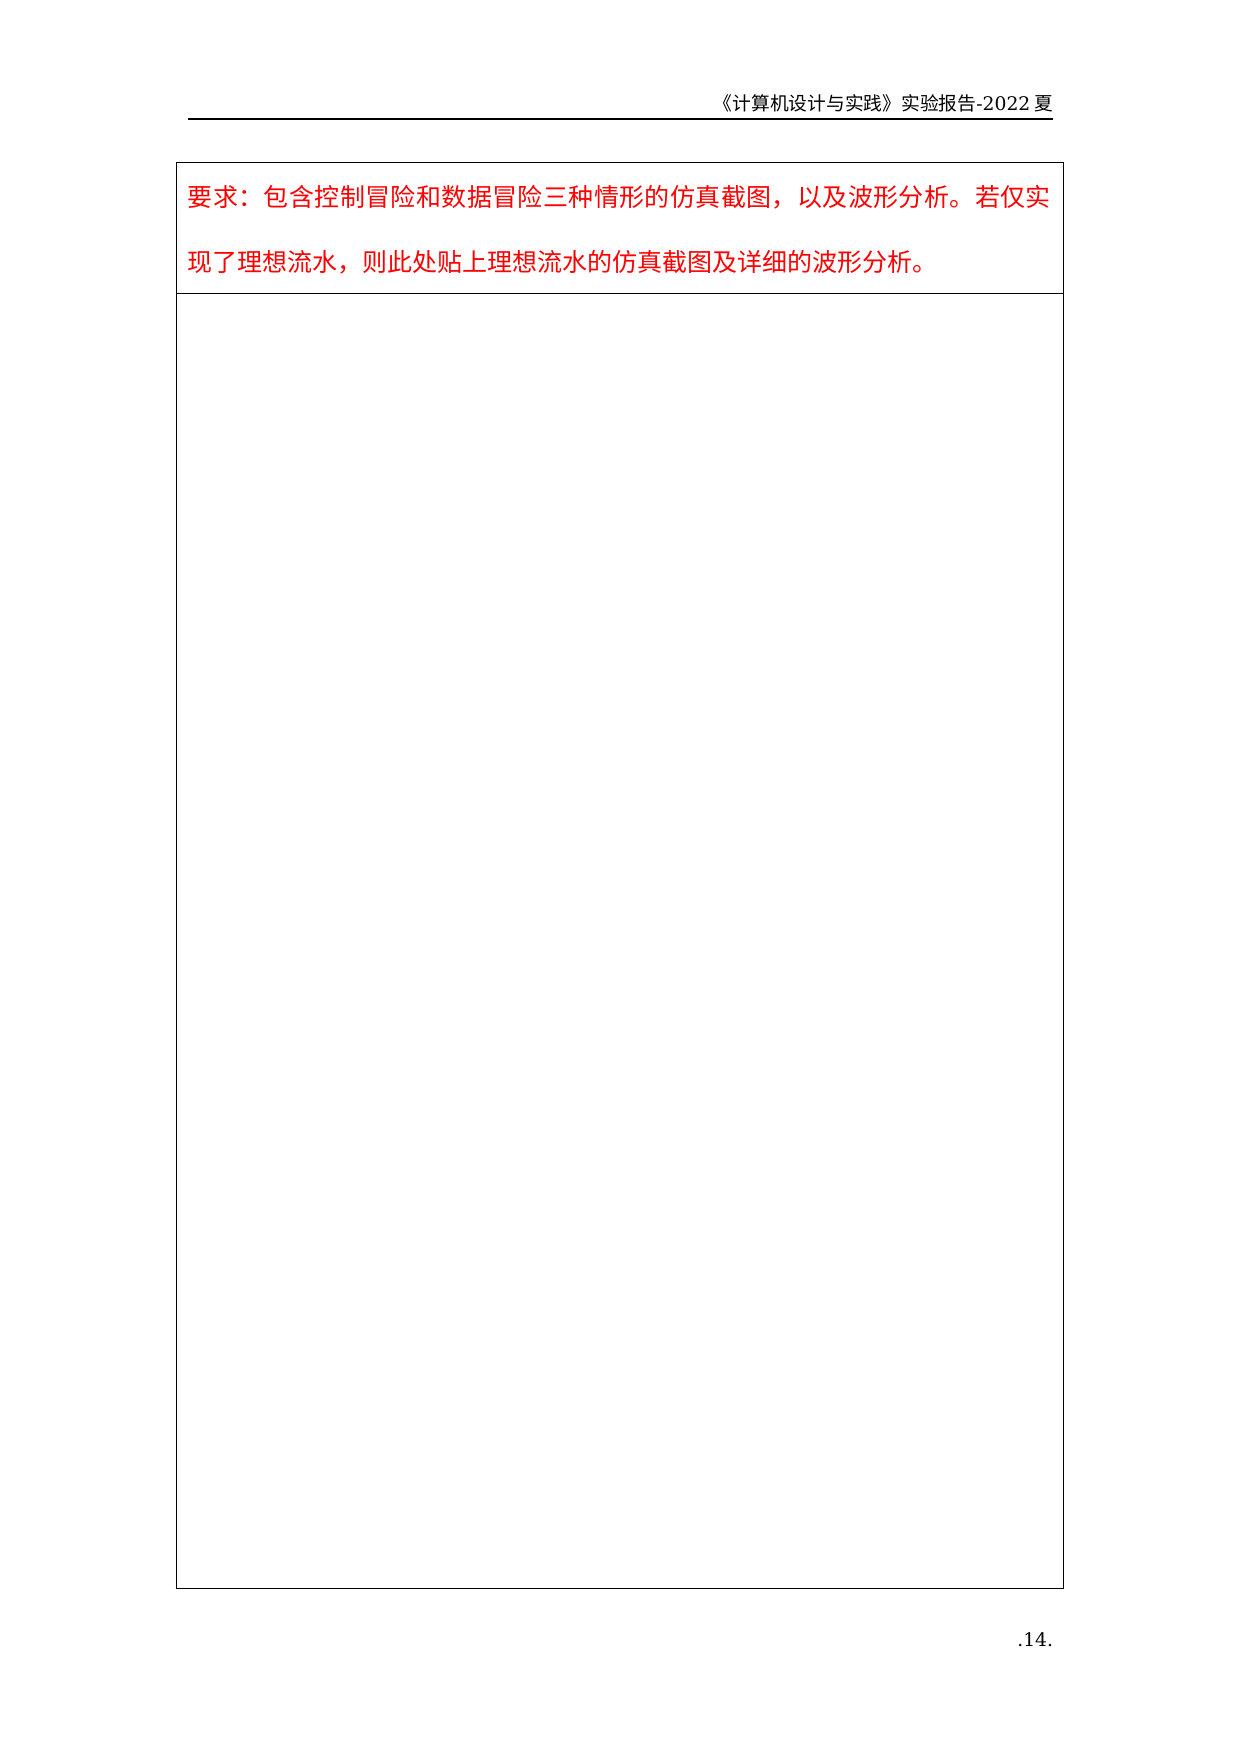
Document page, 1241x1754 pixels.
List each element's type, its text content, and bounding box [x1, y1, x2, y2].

table_header 要求：包含控制冒险和数据冒险三种情形的仿真截图，以及波形分析。若仅实现了理想流水，则此处贴上理想流水的仿真截图及详细的波形分析。 [177, 163, 1063, 293]
table_cell [177, 294, 1063, 1587]
